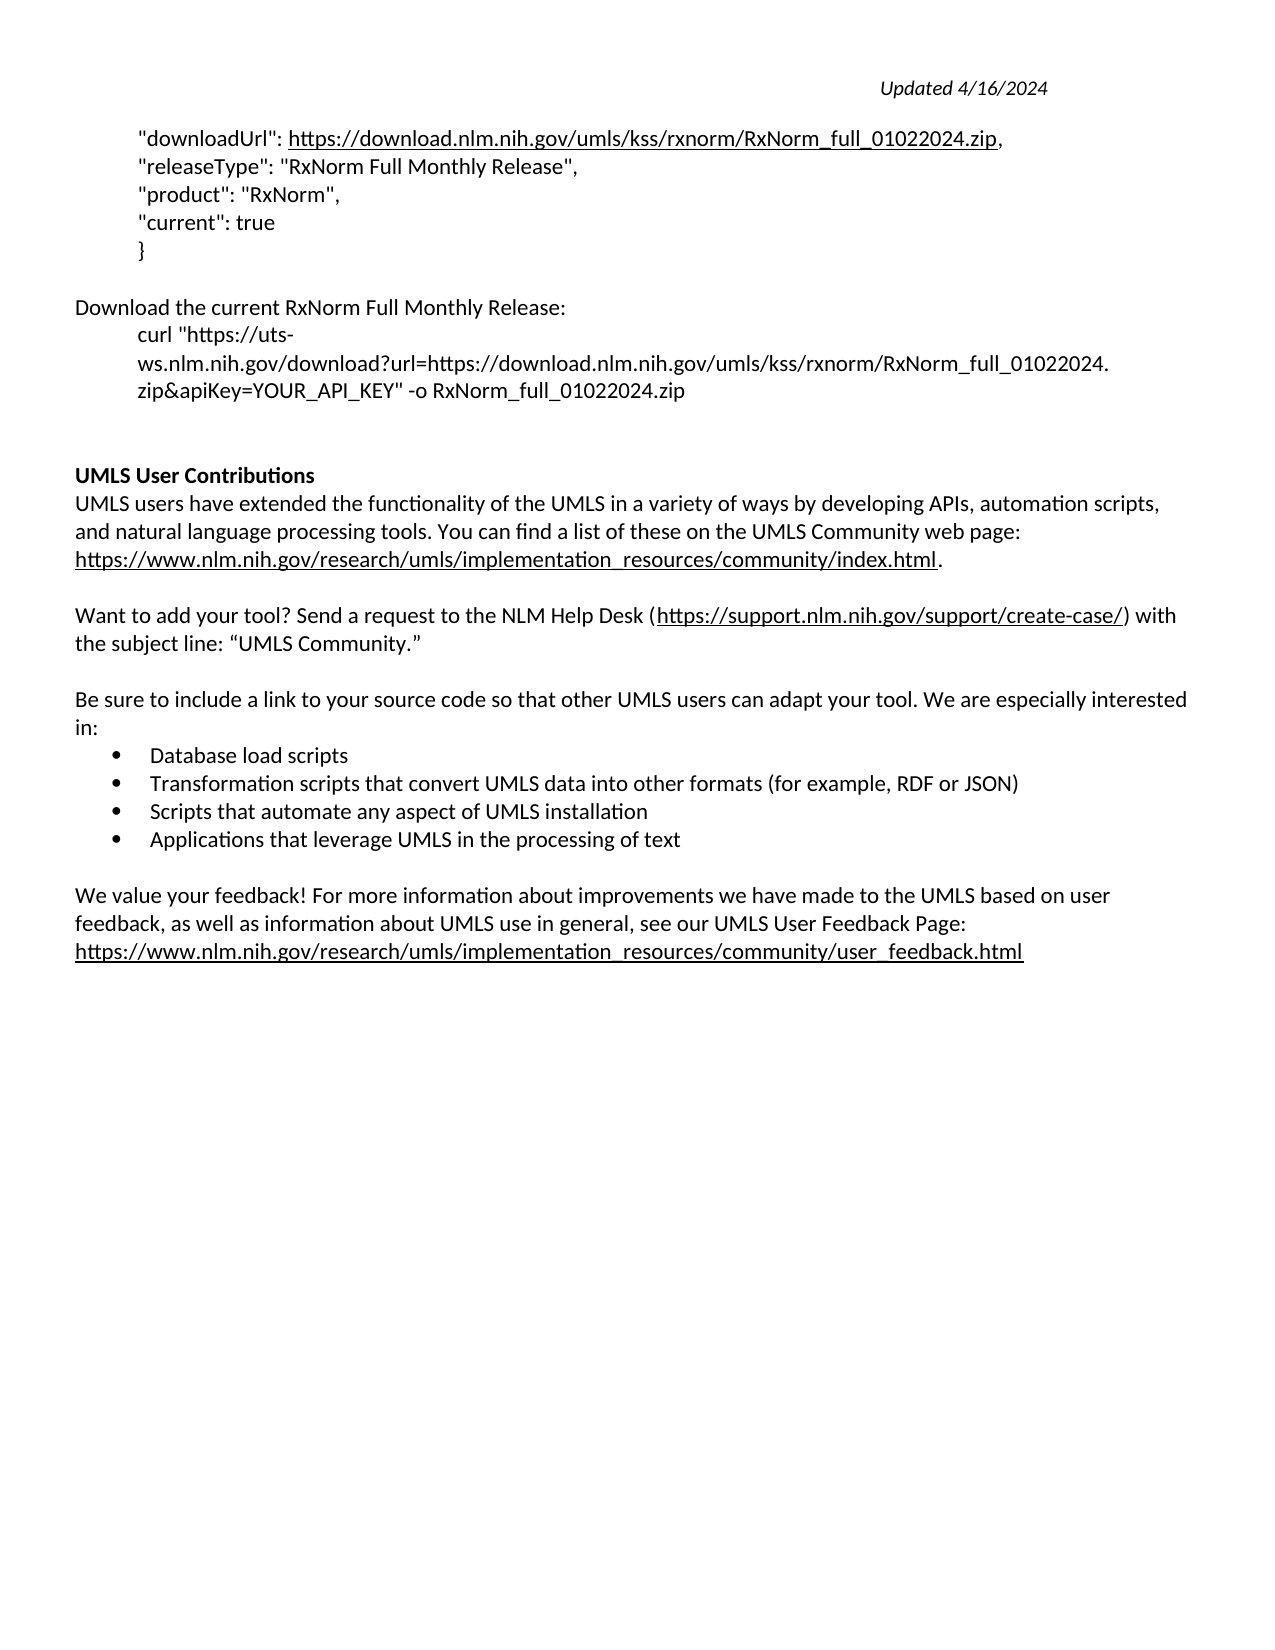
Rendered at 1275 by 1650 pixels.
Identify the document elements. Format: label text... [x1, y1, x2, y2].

list Transformation scripts that convert UMLS data into other formats (for example, RDF or JSON) [112, 769, 1200, 797]
text } [137, 237, 1200, 264]
text UMLS User Contributions [75, 461, 1200, 489]
list Applications that leverage UMLS in the processing of text [112, 825, 1200, 853]
text "product": "RxNorm", [137, 181, 1200, 208]
text "releaseType": "RxNorm Full Monthly Release", [137, 152, 1200, 181]
text Want to add your tool? Send a request to the NLM Help Desk (https://support.nlm.nih.gov/support/create-case/) with the subject line: “UMLS Community.” [75, 601, 1200, 657]
text ws.nlm.nih.gov/download?url=https://download.nlm.nih.gov/umls/kss/rxnorm/RxNorm_full_01022024. [137, 349, 1200, 377]
text "downloadUrl": https://download.nlm.nih.gov/umls/kss/rxnorm/RxNorm_full_01022024.zip, [137, 124, 1200, 152]
text Be sure to include a link to your source code so that other UMLS users can adapt your tool. We are especially interested in: [75, 685, 1200, 741]
list Database load scripts [112, 741, 1200, 769]
text zip&apiKey=YOUR_API_KEY" -o RxNorm_full_01022024.zip [137, 377, 1200, 405]
text "current": true [137, 208, 1200, 237]
text curl "https://uts- [137, 321, 1200, 349]
text Download the current RxNorm Full Monthly Release: [75, 293, 1200, 321]
text UMLS users have extended the functionality of the UMLS in a variety of ways by developing APIs, automation scripts, and natural language processing tools. You can find a list of these on the UMLS Community web page: https://www.nlm.nih.gov/research/umls/implementation_resources/community/index.html. [75, 489, 1200, 573]
list Scripts that automate any aspect of UMLS installation [112, 797, 1200, 825]
text We value your feedback! For more information about improvements we have made to the UMLS based on user feedback, as well as information about UMLS use in general, see our UMLS User Feedback Page: https://www.nlm.nih.gov/research/umls/implementation_resources/community/user_feedback.html [75, 881, 1200, 965]
